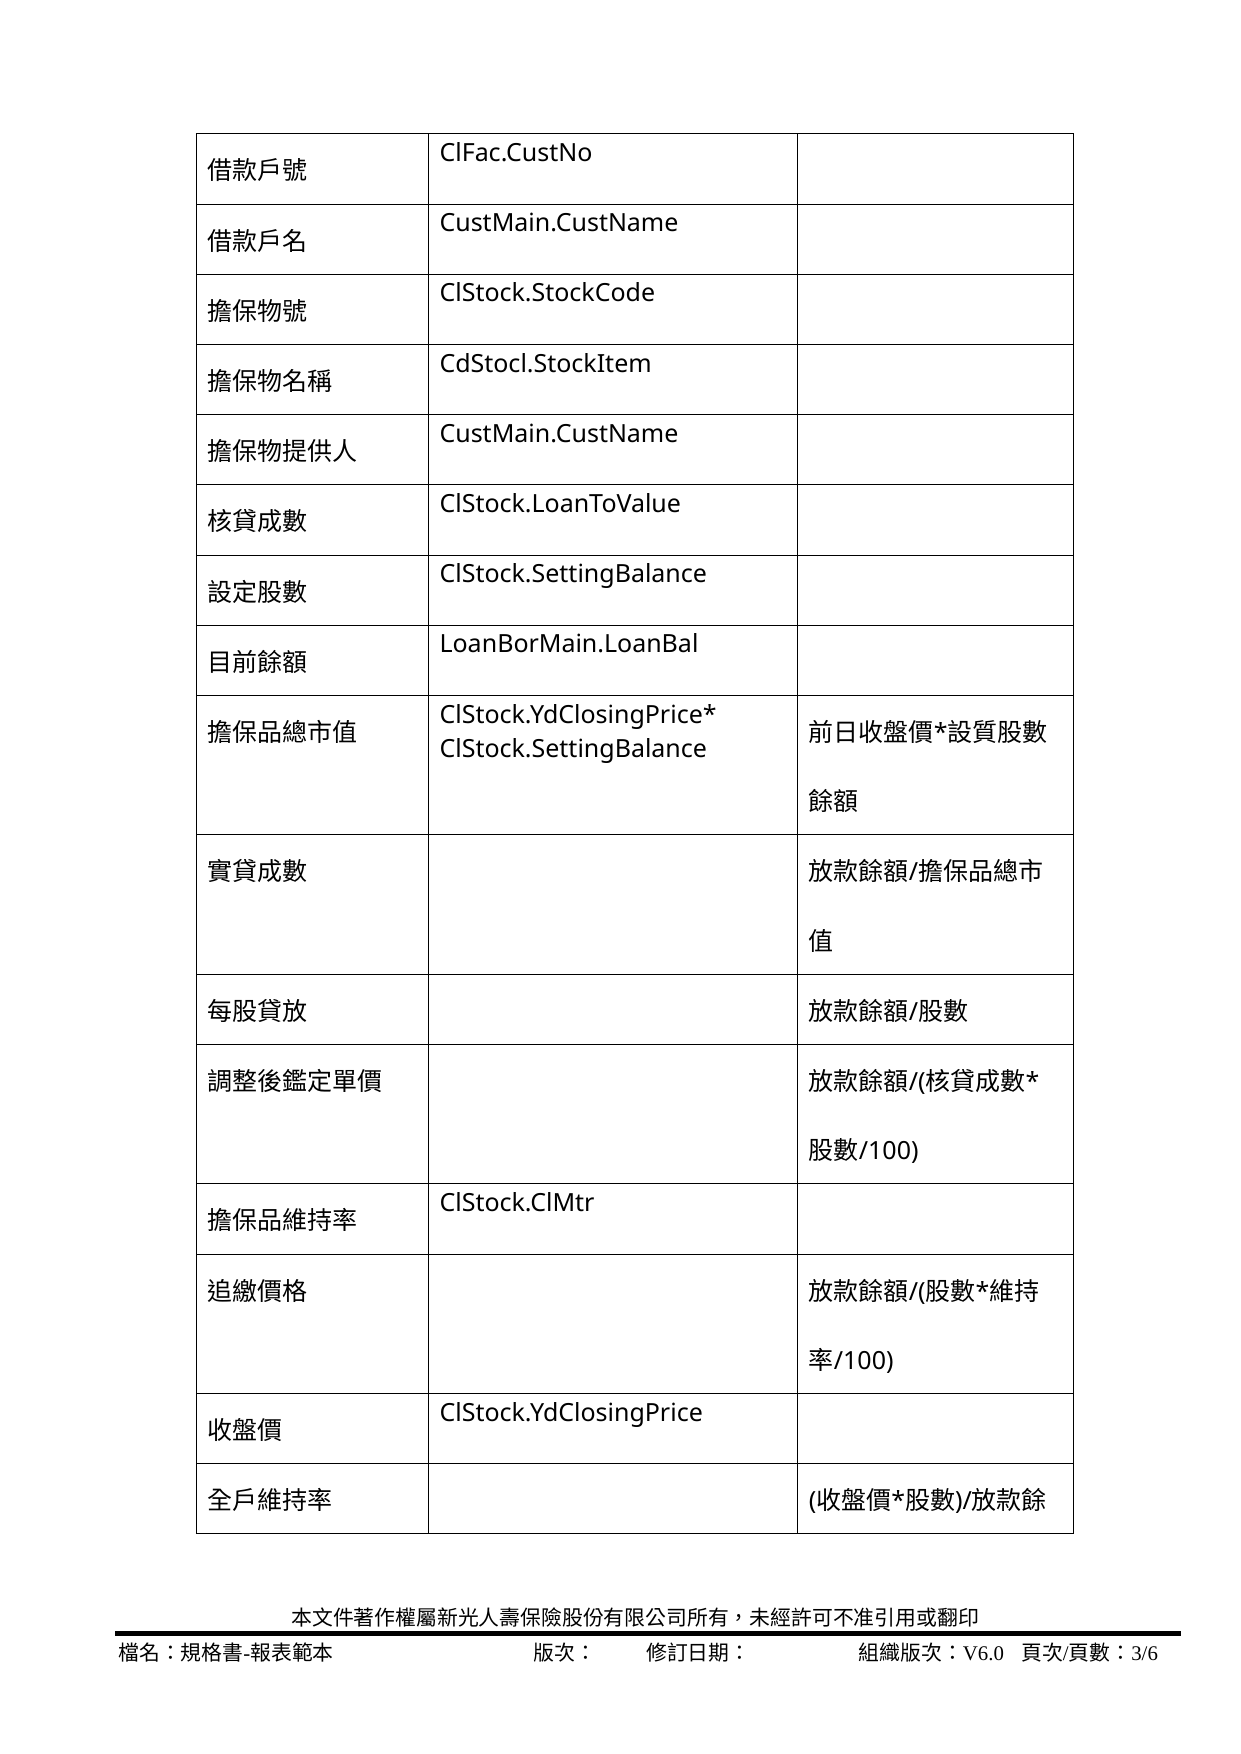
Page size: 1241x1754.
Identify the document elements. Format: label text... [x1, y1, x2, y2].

table_cell 放款餘額/(核貸成數*股數/100) [798, 1045, 1073, 1183]
table_cell [798, 345, 1073, 414]
table_cell ClStock.YdClosingPrice [429, 1394, 797, 1463]
table_cell [798, 415, 1073, 484]
table_cell 擔保物提供人 [197, 415, 428, 484]
table_cell 設定股數 [197, 556, 428, 625]
table_cell ClStock.LoanToValue [429, 485, 797, 554]
table_cell 全戶維持率 [197, 1464, 428, 1533]
table_cell [798, 275, 1073, 344]
table_cell CustMain.CustName [429, 205, 797, 274]
table_cell CustMain.CustName [429, 415, 797, 484]
table_cell 核貸成數 [197, 485, 428, 554]
table_cell ClStock.ClMtr [429, 1184, 797, 1253]
table_cell 放款餘額/股數 [798, 975, 1073, 1044]
table_cell 放款餘額/擔保品總市值 [798, 835, 1073, 974]
table_cell CdStocl.StockItem [429, 345, 797, 414]
table_cell [798, 134, 1073, 203]
table_cell [798, 1394, 1073, 1463]
table_cell [798, 485, 1073, 554]
table_cell 收盤價 [197, 1394, 428, 1463]
table_cell 前日收盤價*設質股數餘額 [798, 696, 1073, 834]
table_cell [798, 626, 1073, 695]
table_cell [429, 1255, 797, 1393]
table_cell (收盤價*股數)/放款餘額 [798, 1464, 1073, 1533]
table_cell LoanBorMain.LoanBal [429, 626, 797, 695]
table_cell [429, 1464, 797, 1533]
table_cell 擔保品維持率 [197, 1184, 428, 1253]
table_cell [429, 835, 797, 974]
table_cell ClStock.SettingBalance [429, 556, 797, 625]
table_cell 調整後鑑定單價 [197, 1045, 428, 1183]
table_cell 追繳價格 [197, 1255, 428, 1393]
table_cell [798, 1184, 1073, 1253]
table_cell 擔保物名稱 [197, 345, 428, 414]
table_cell [798, 556, 1073, 625]
table_cell 實貸成數 [197, 835, 428, 974]
table_cell 擔保物號 [197, 275, 428, 344]
table_cell 借款戶名 [197, 205, 428, 274]
table_cell ClFac.CustNo [429, 134, 797, 203]
table_cell ClStock.YdClosingPrice* ClStock.SettingBalance [429, 696, 797, 834]
table_cell 借款戶號 [197, 134, 428, 203]
table_cell 目前餘額 [197, 626, 428, 695]
table_cell 放款餘額/(股數*維持率/100) [798, 1255, 1073, 1393]
table_cell ClStock.StockCode [429, 275, 797, 344]
table_cell 擔保品總市值 [197, 696, 428, 834]
table_cell [798, 205, 1073, 274]
table_cell 每股貸放 [197, 975, 428, 1044]
table_cell [429, 1045, 797, 1183]
table_cell [429, 975, 797, 1044]
